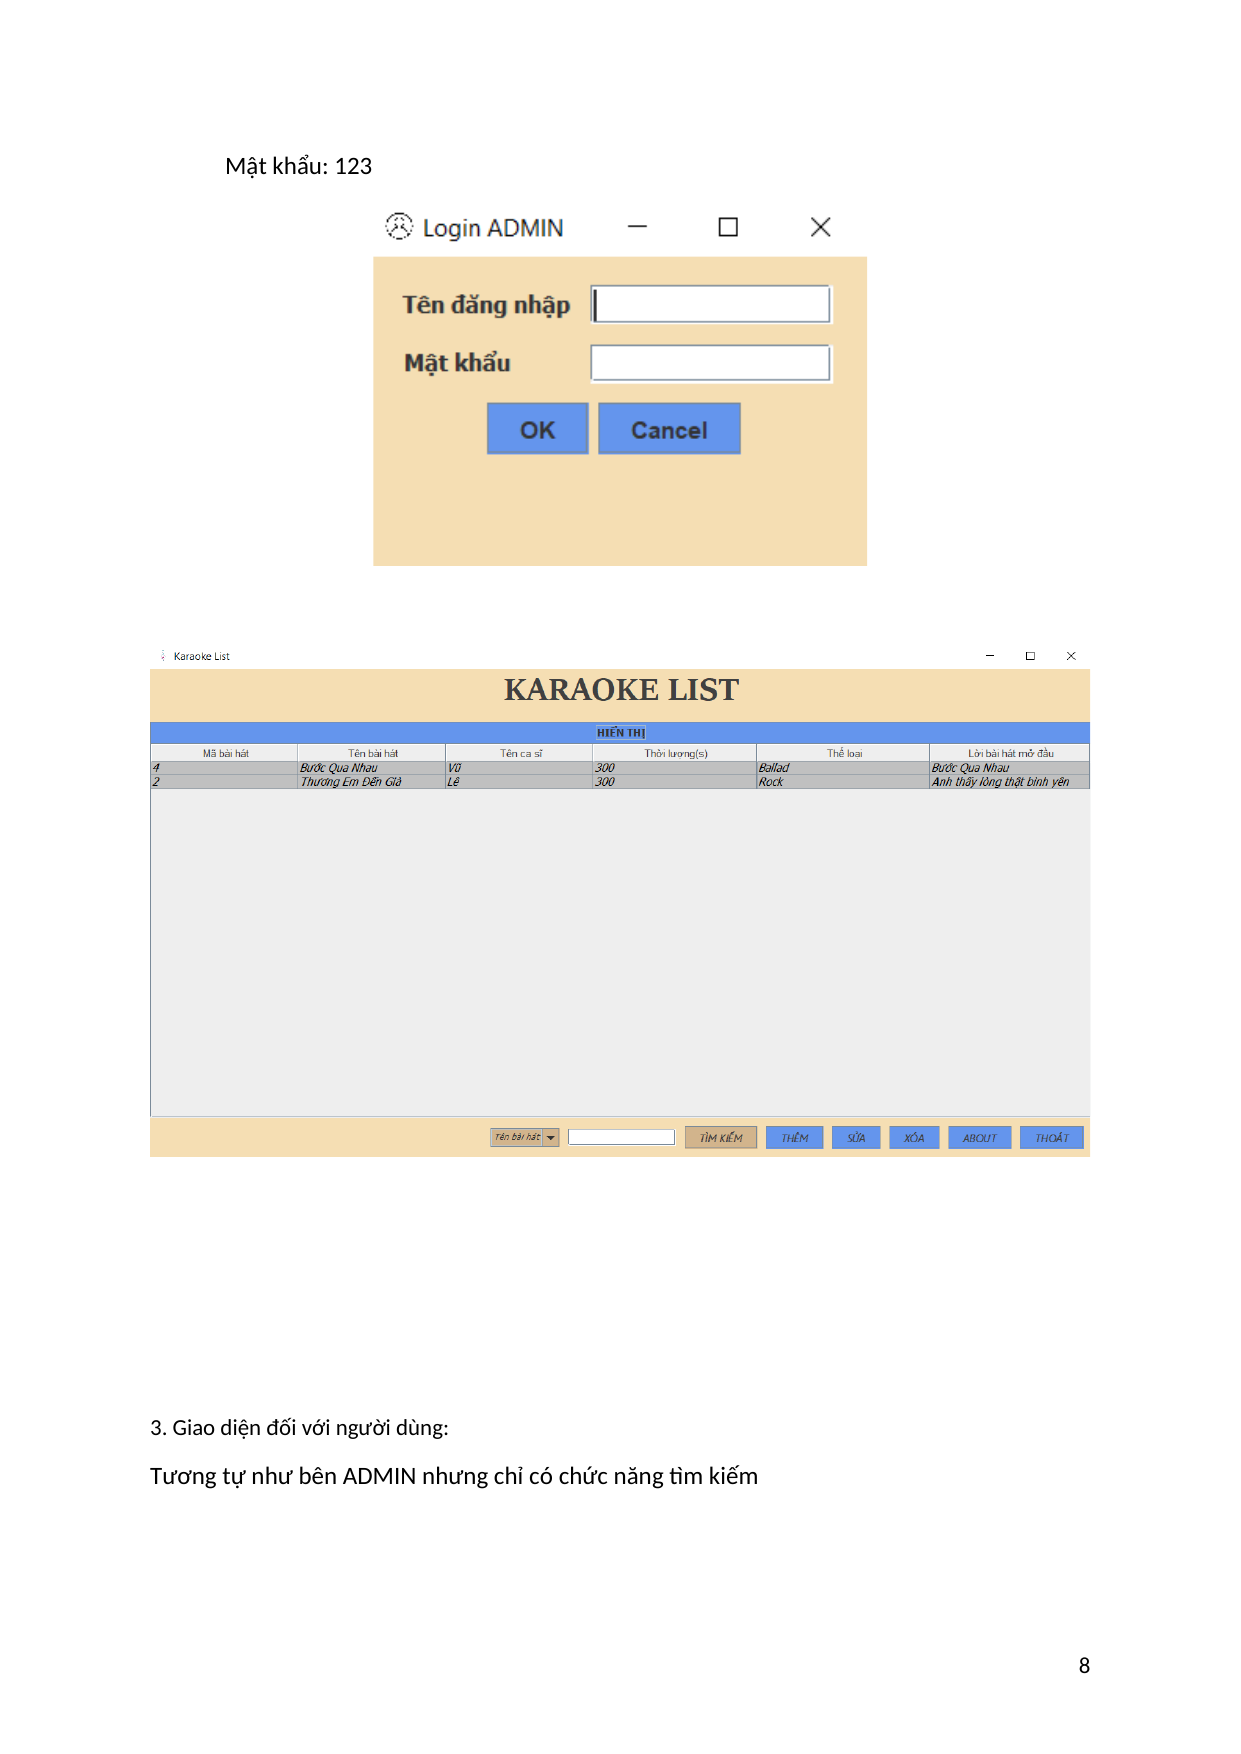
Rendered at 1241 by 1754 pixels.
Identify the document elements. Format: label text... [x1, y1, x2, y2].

text Tương tự như bên ADMIN nhưng chỉ có chức năng tìm kiếm [150, 1460, 1090, 1491]
picture [150, 643, 1091, 1157]
text 3. Giao diện đối với người dùng: [150, 1413, 1090, 1441]
text Mật khẩu: 123 [150, 150, 1090, 181]
picture [373, 199, 868, 566]
